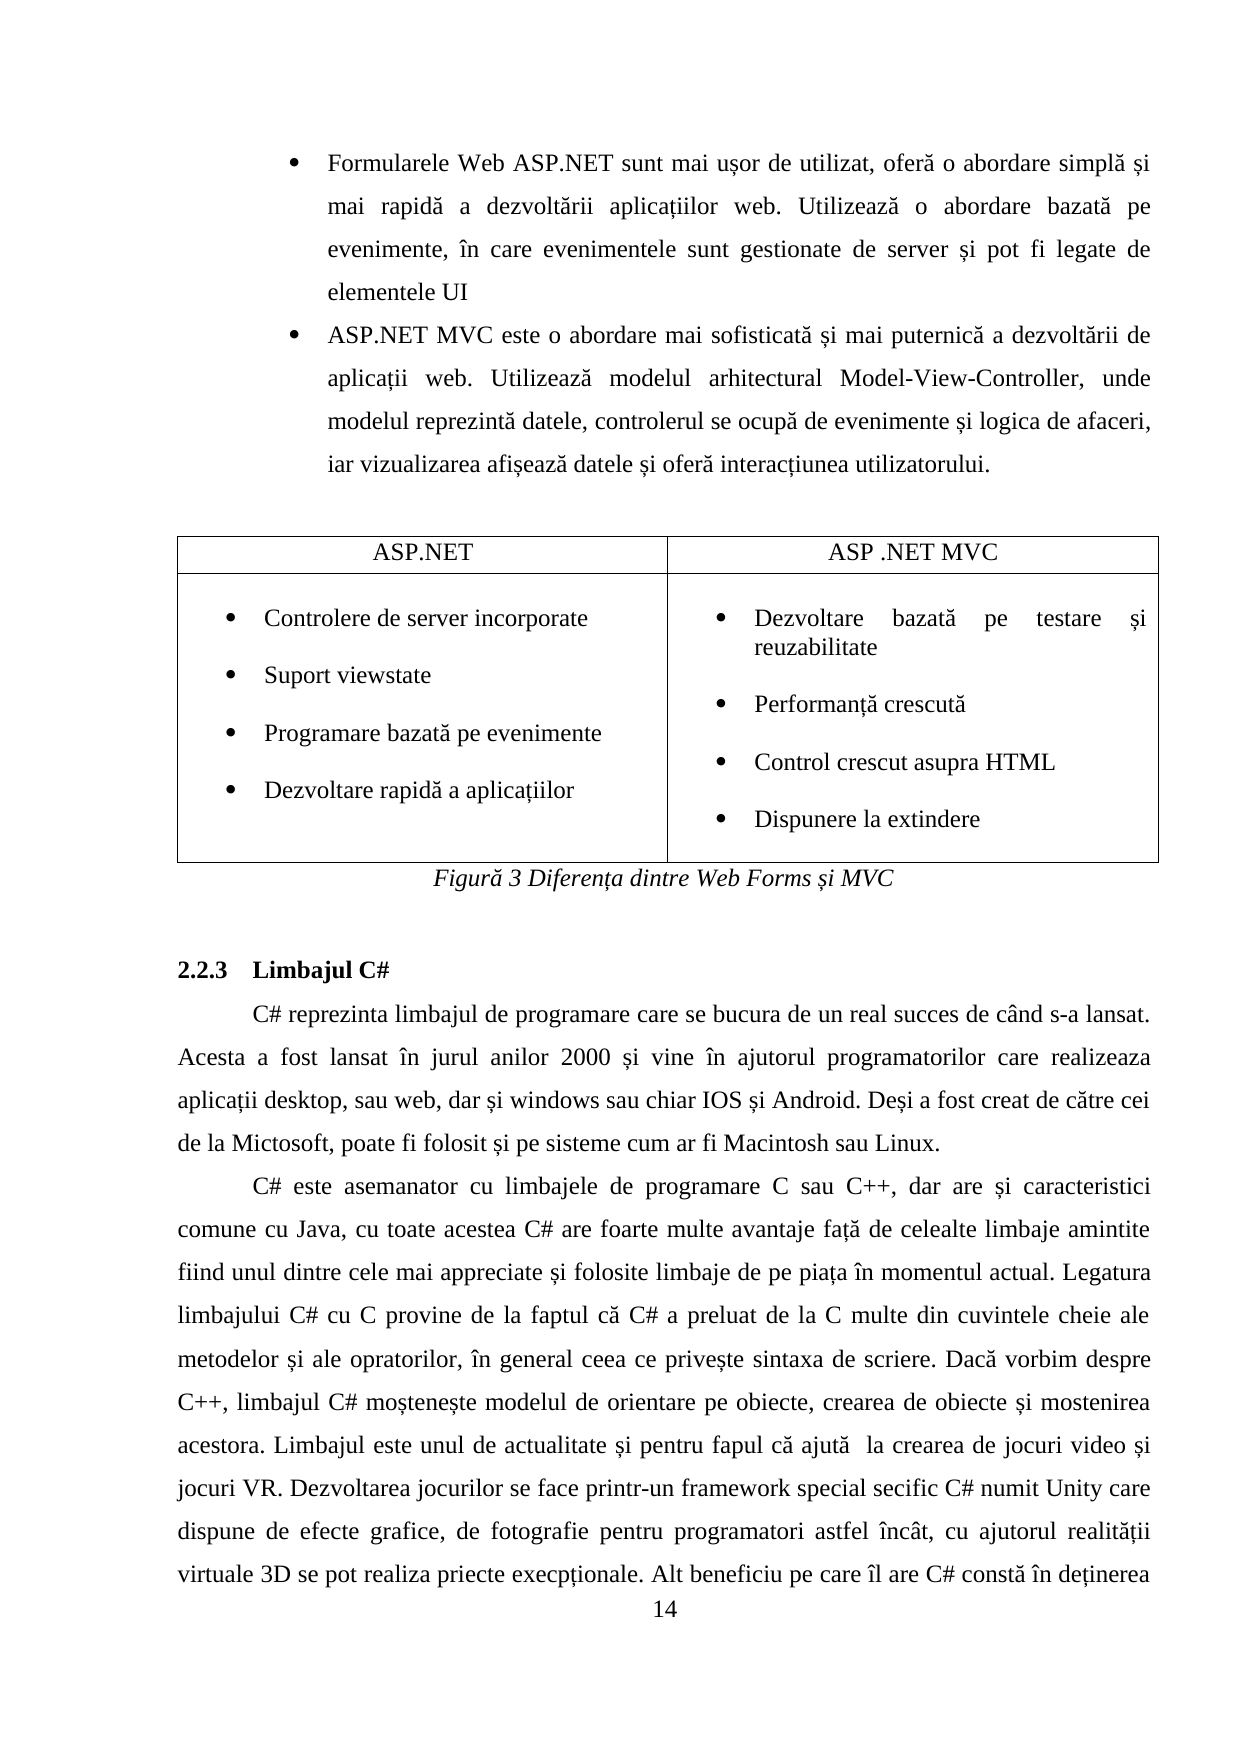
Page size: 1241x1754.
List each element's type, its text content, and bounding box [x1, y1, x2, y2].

text Figură 3 Diferența dintre Web Forms și MVC [177, 863, 1152, 892]
list ASP.NET MVC este o abordare mai sofisticată și mai puternică a dezvoltării de aplicații web. Utilizează modelul arhitectural Model-View-Controller, unde modelul reprezintă datele, controlerul se ocupă de evenimente și logica de afaceri, iar vizualizarea afișează datele și oferă interacțiunea utilizatorului. [290, 320, 1152, 478]
table_header ASP .NET MVC [668, 537, 1158, 573]
list Limbajul C# [177, 956, 1152, 984]
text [177, 1171, 1152, 1588]
table_cell Controlere de server incorporate Suport viewstate Programare bazată pe evenimente Dezvoltare rapidă a aplicațiilor [178, 574, 667, 862]
list Formularele Web ASP.NET sunt mai ușor de utilizat, oferă o abordare simplă și mai rapidă a dezvoltării aplicațiilor web. Utilizează o abordare bazată pe evenimente, în care evenimentele sunt gestionate de server și pot fi legate de elementele UI [290, 148, 1152, 306]
table_header ASP.NET [178, 537, 667, 573]
table_cell Dezvoltare bazată pe testare și reuzabilitate Performanță crescută Control crescut asupra HTML Dispunere la extindere [668, 574, 1158, 862]
text C# reprezinta limbajul de programare care se bucura de un real succes de când s-a lansat. Acesta a fost lansat în jurul anilor 2000 și vine în ajutorul programatorilor care realizeaza aplicații desktop, sau web, dar și windows sau chiar IOS și Android. Deși a fost creat de către cei de la Mictosoft, poate fi folosit și pe sisteme cum ar fi Macintosh sau Linux. [177, 999, 1152, 1157]
